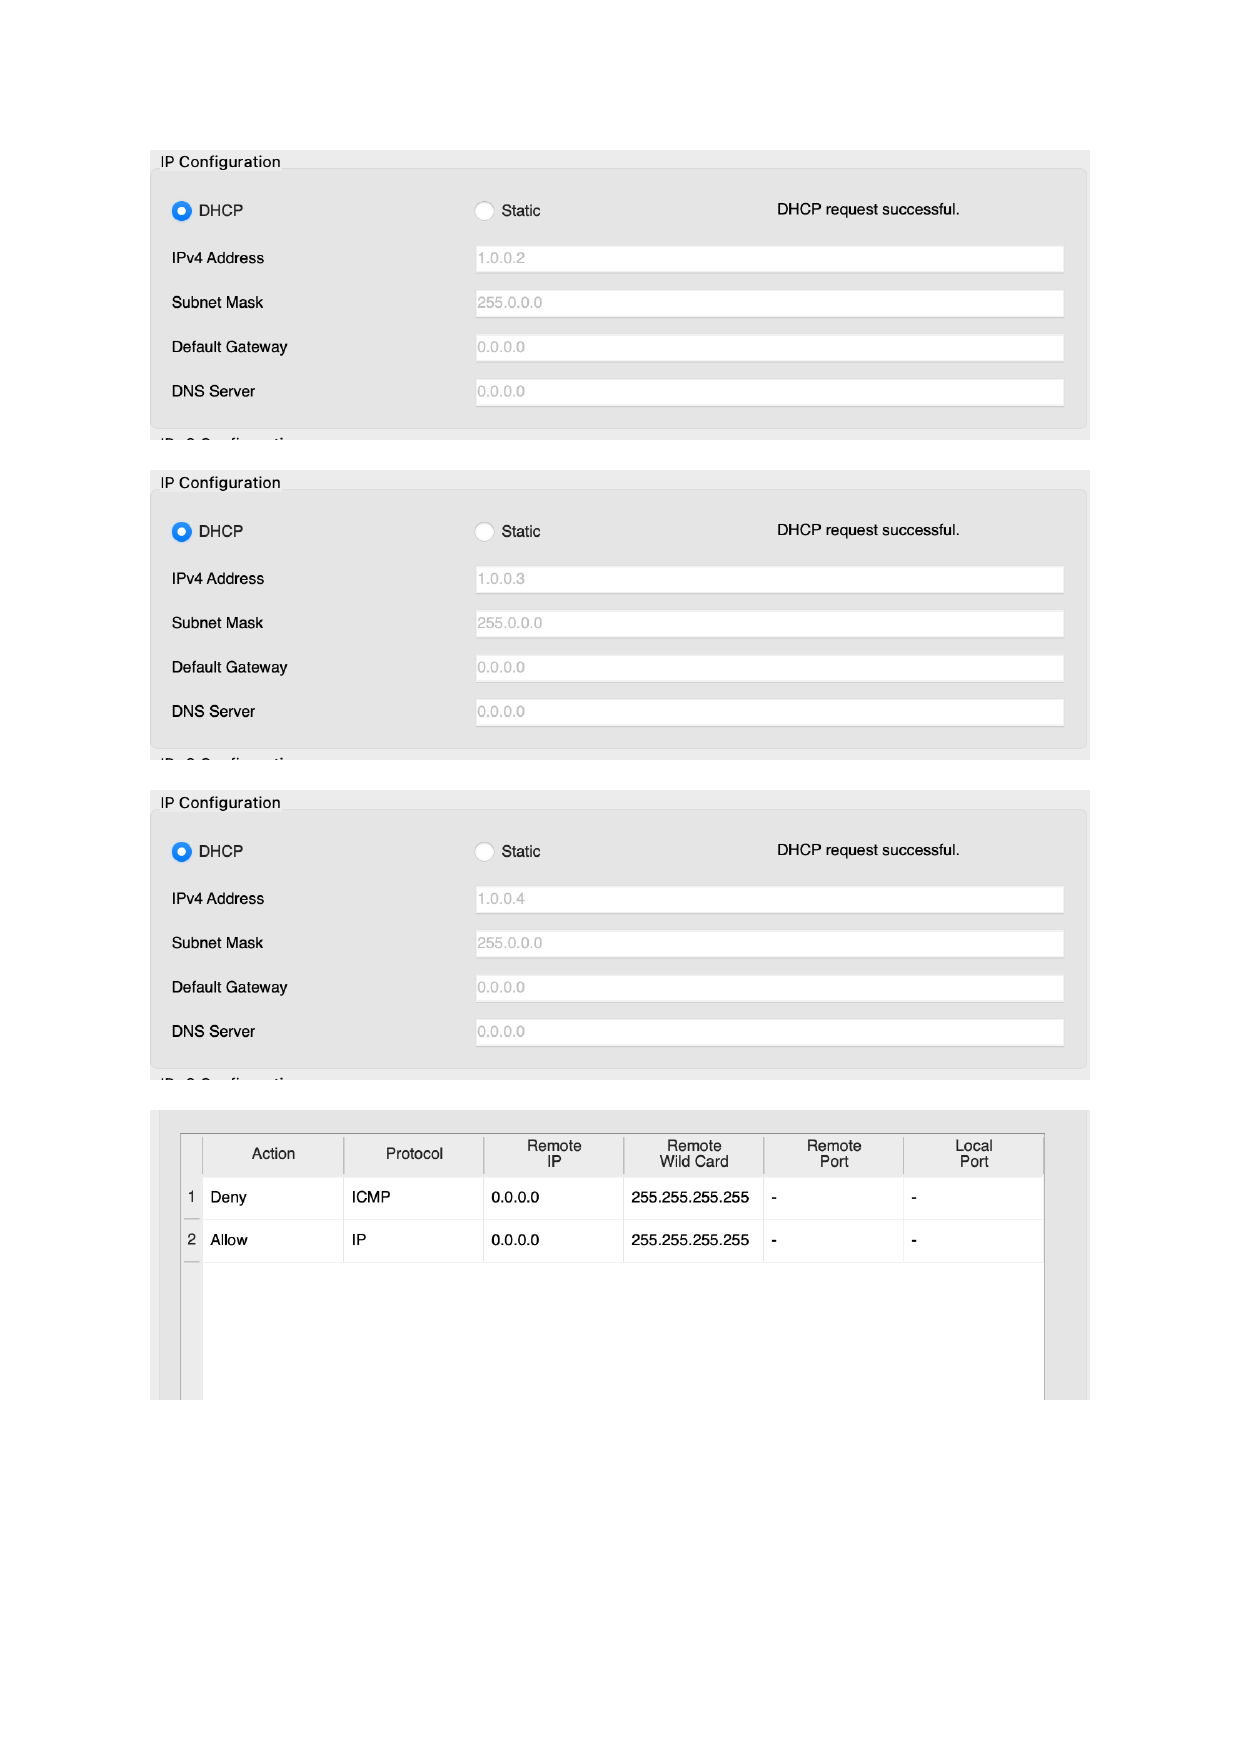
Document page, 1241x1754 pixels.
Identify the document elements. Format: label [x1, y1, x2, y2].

picture [150, 1110, 1091, 1400]
picture [150, 470, 1091, 760]
picture [150, 790, 1091, 1080]
picture [150, 150, 1091, 440]
